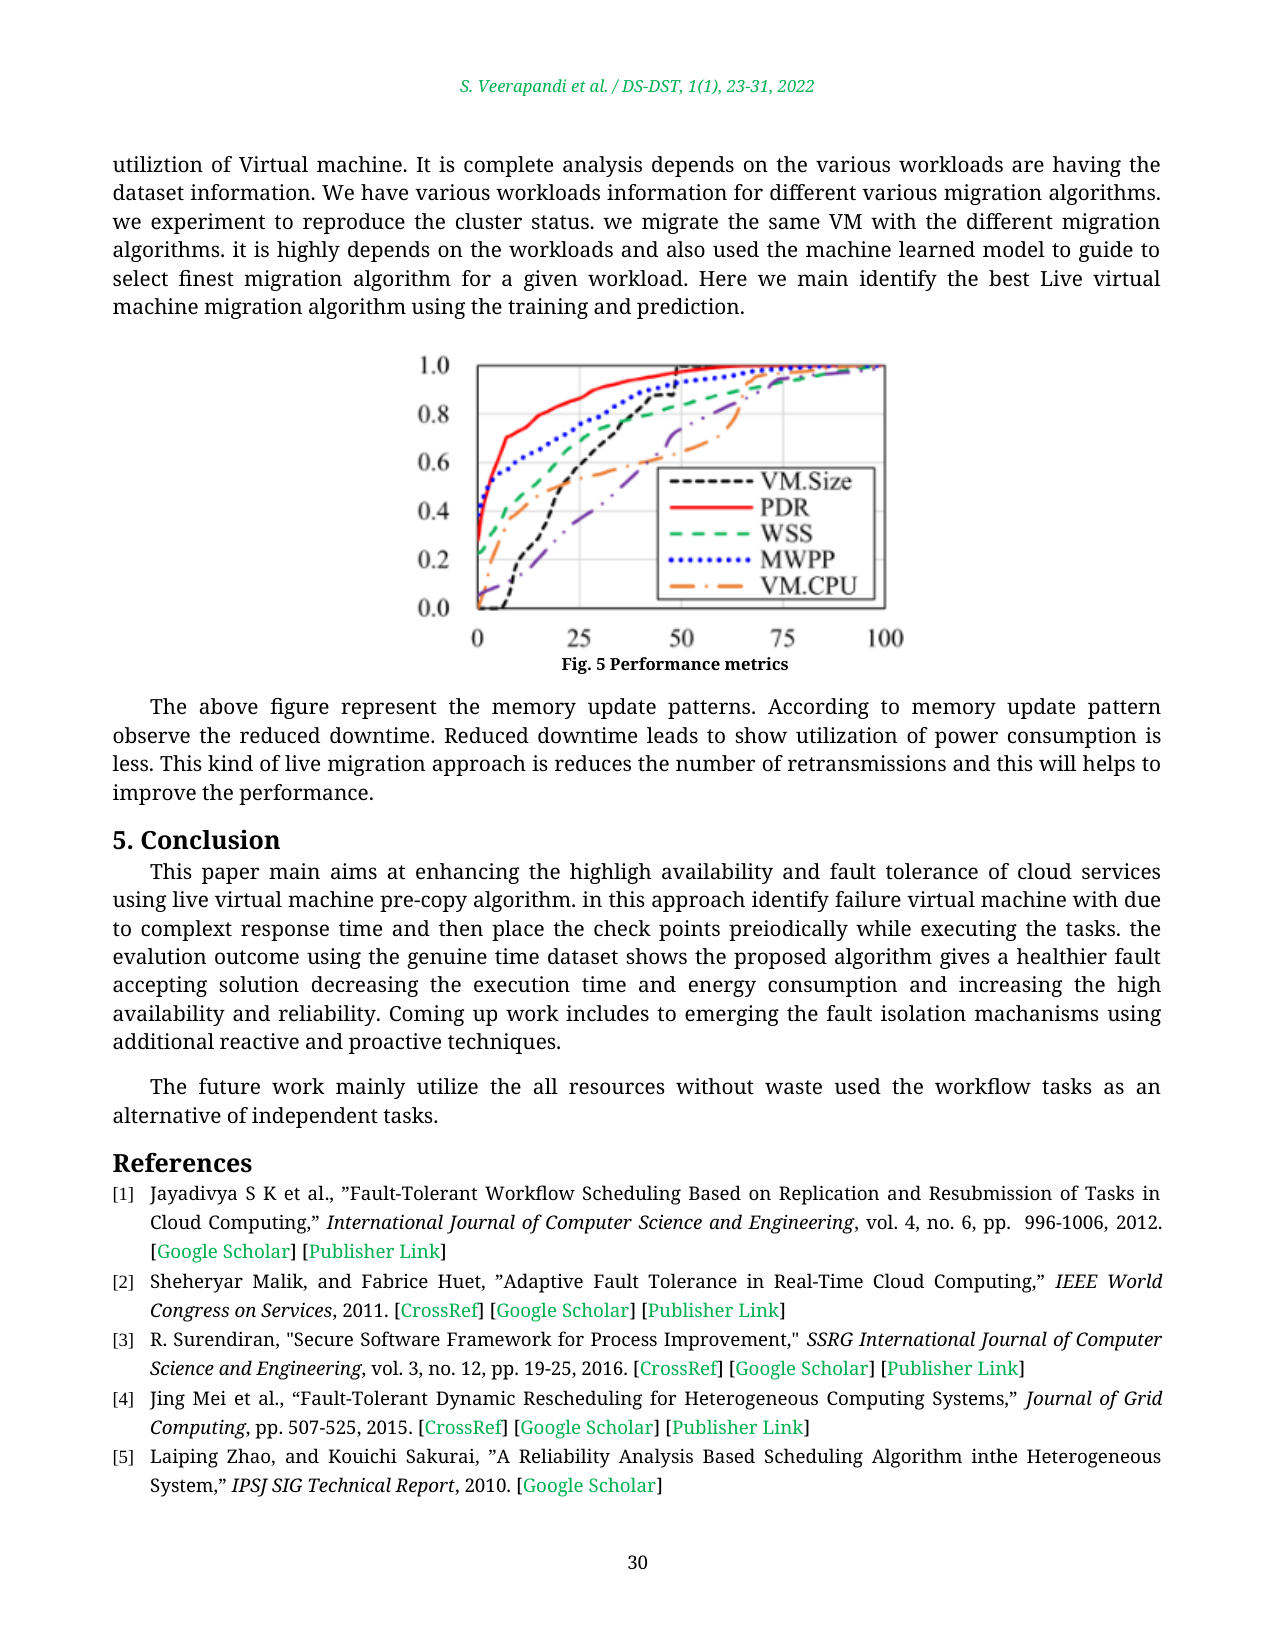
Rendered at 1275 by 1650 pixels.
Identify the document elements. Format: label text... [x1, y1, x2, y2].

text The above figure represent the memory update patterns. According to memory update pattern observe the reduced downtime. Reduced downtime leads to show utilization of power consumption is less. This kind of live migration approach is reduces the number of retransmissions and this will helps to improve the performance. [112, 692, 1162, 806]
text Fig. 5 Performance metrics [112, 653, 1162, 676]
list Jayadivya S K et al., ”Fault-Tolerant Workflow Scheduling Based on Replication and Resubmission of Tasks in Cloud Computing,” International Journal of Computer Science and Engineering, vol. 4, no. 6, pp. 996-1006, 2012. [Google Scholar] [Publisher Link] [112, 1180, 1162, 1264]
list Jing Mei et al., “Fault-Tolerant Dynamic Rescheduling for Heterogeneous Computing Systems,” Journal of Grid Computing, pp. 507-525, 2015. [CrossRef] [Google Scholar] [Publisher Link] [112, 1385, 1162, 1440]
text References [112, 1146, 1162, 1180]
text This paper main aims at enhancing the highligh availability and fault tolerance of cloud services using live virtual machine pre-copy algorithm. in this approach identify failure virtual machine with due to complext response time and then place the check points preiodically while executing the tasks. the evalution outcome using the genuine time dataset shows the proposed algorithm gives a healthier fault accepting solution decreasing the execution time and energy consumption and increasing the high availability and reliability. Coming up work includes to emerging the fault isolation machanisms using additional reactive and proactive techniques. [112, 857, 1162, 1056]
text 5. Conclusion [112, 823, 1162, 857]
picture [411, 337, 939, 653]
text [112, 150, 1162, 321]
list Laiping Zhao, and Kouichi Sakurai, ”A Reliability Analysis Based Scheduling Algorithm inthe Heterogeneous System,” IPSJ SIG Technical Report, 2010. [Google Scholar] [112, 1443, 1162, 1498]
text The future work mainly utilize the all resources without waste used the workflow tasks as an alternative of independent tasks. [112, 1072, 1162, 1129]
list Sheheryar Malik, and Fabrice Huet, ”Adaptive Fault Tolerance in Real-Time Cloud Computing,” IEEE World Congress on Services, 2011. [CrossRef] [Google Scholar] [Publisher Link] [112, 1268, 1162, 1323]
list R. Surendiran, "Secure Software Framework for Process Improvement," SSRG International Journal of Computer Science and Engineering, vol. 3, no. 12, pp. 19-25, 2016. [CrossRef] [Google Scholar] [Publisher Link] [112, 1326, 1162, 1381]
